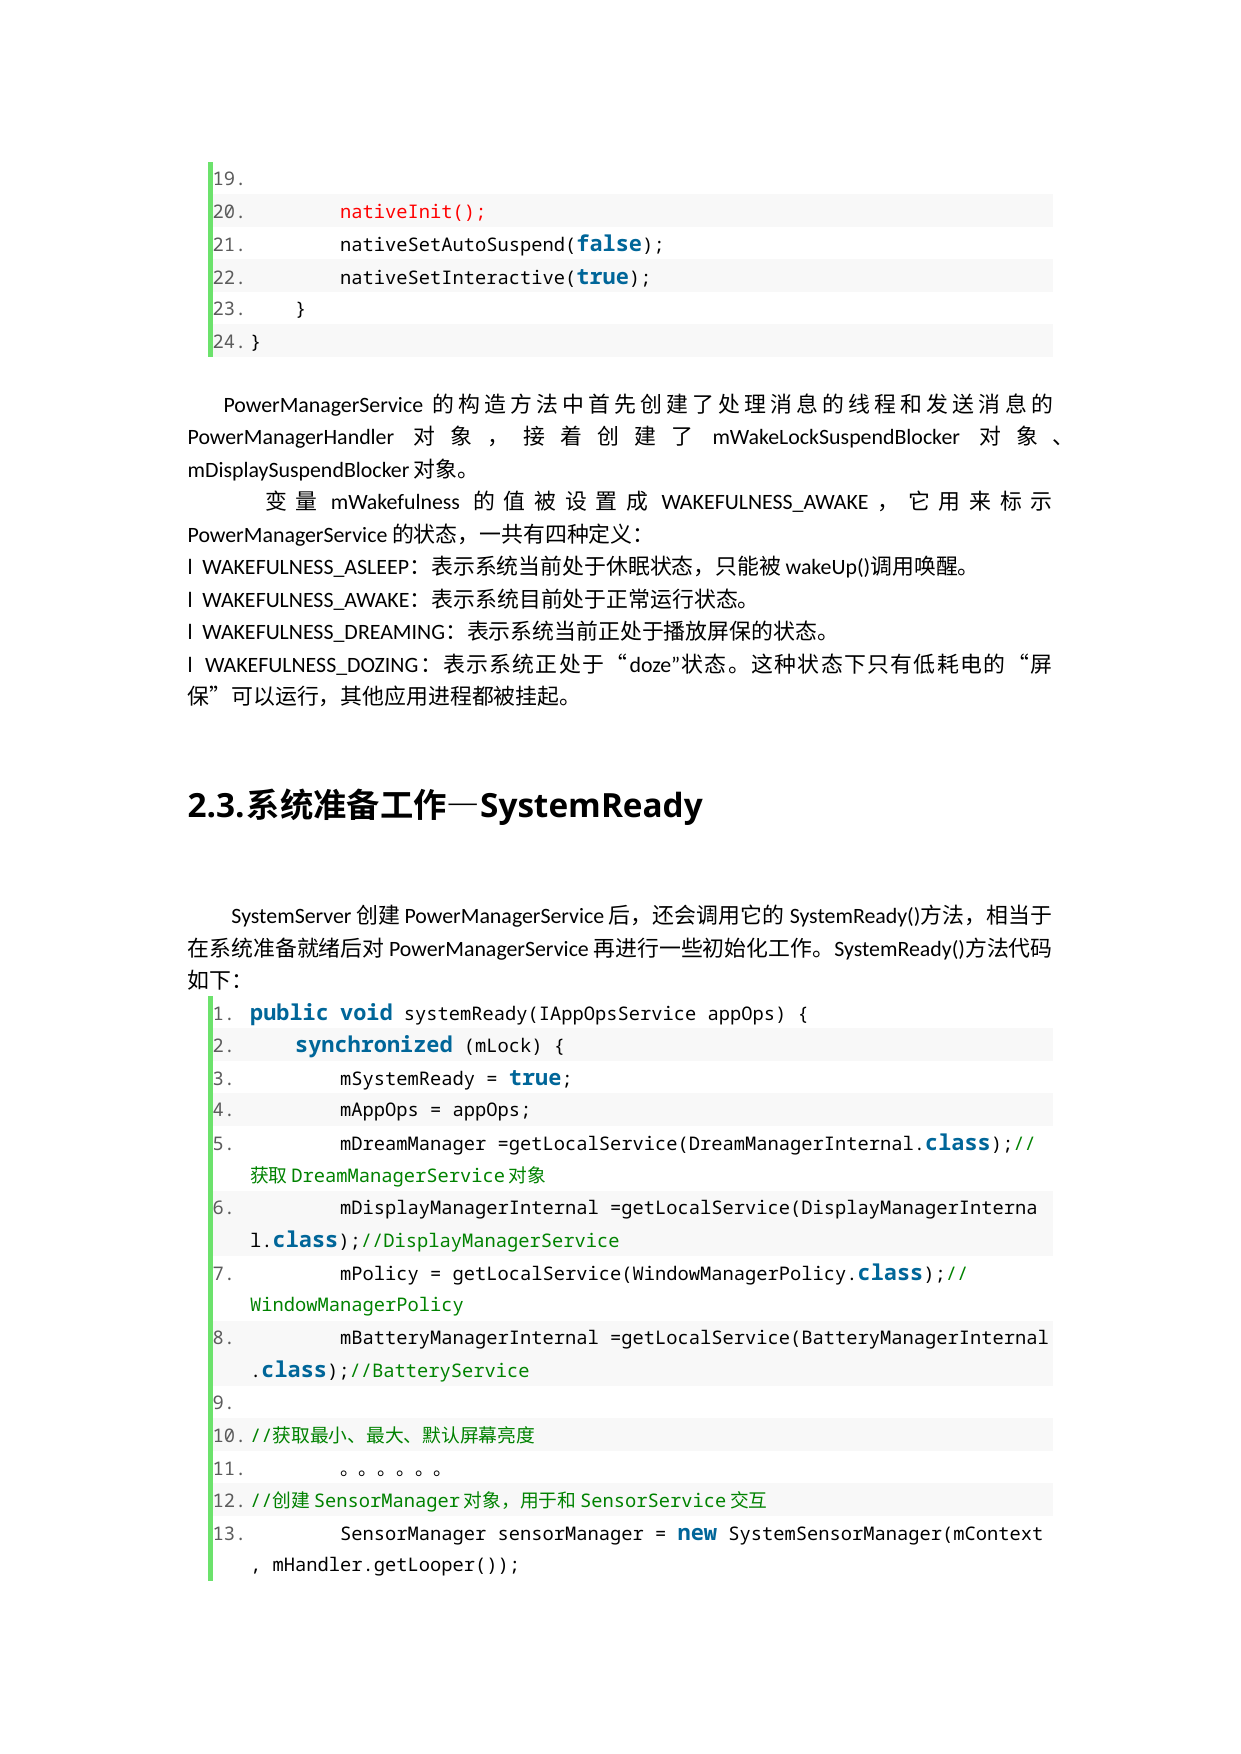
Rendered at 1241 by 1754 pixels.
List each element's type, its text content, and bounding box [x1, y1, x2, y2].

list synchronized (mLock) { [213, 1028, 1053, 1061]
list mPolicy = getLocalService(WindowManagerPolicy.class);//WindowManagerPolicy [213, 1256, 1053, 1321]
text l WAKEFULNESS_DREAMING：表示系统当前正处于播放屏保的状态。 [187, 614, 1053, 646]
list mSystemReady = true; [213, 1061, 1053, 1093]
text l WAKEFULNESS_AWAKE：表示系统目前处于正常运行状态。 [187, 581, 1053, 614]
list mAppOps = appOps; [213, 1093, 1053, 1126]
list SensorManager sensorManager = new SystemSensorManager(mContext, mHandler.getLooper()); [213, 1516, 1053, 1581]
list nativeSetInteractive(true); [213, 259, 1053, 292]
list nativeInit(); [213, 194, 1053, 227]
text PowerManagerService的构造方法中首先创建了处理消息的线程和发送消息的PowerManagerHandler对象，接着创建了mWakeLockSuspendBlocker对象、mDisplaySuspendBlocker对象。 [187, 386, 1053, 484]
list //获取最小、最大、默认屏幕亮度 [213, 1418, 1053, 1451]
subtitle 系统准备工作—SystemReady [187, 771, 1053, 836]
list public void systemReady(IAppOpsService appOps) { [213, 996, 1053, 1028]
list 。。。。。。 [213, 1451, 1053, 1483]
list } [213, 292, 1053, 324]
text l WAKEFULNESS_ASLEEP：表示系统当前处于休眠状态，只能被wakeUp()调用唤醒。 [187, 549, 1053, 581]
list //创建SensorManager对象，用于和SensorService交互 [213, 1483, 1053, 1516]
list nativeSetAutoSuspend(false); [213, 227, 1053, 259]
list mBatteryManagerInternal =getLocalService(BatteryManagerInternal.class);//BatteryService [213, 1321, 1053, 1386]
list mDreamManager =getLocalService(DreamManagerInternal.class);//获取DreamManagerService对象 [213, 1126, 1053, 1191]
text SystemServer创建PowerManagerService后，还会调用它的SystemReady()方法，相当于在系统准备就绪后对PowerManagerService再进行一些初始化工作。SystemReady()方法代码如下： [187, 898, 1053, 996]
text 变量mWakefulness的值被设置成WAKEFULNESS_AWAKE，它用来标示PowerManagerService的状态，一共有四种定义： [187, 484, 1053, 549]
list } [213, 324, 1053, 357]
text l WAKEFULNESS_DOZING：表示系统正处于“doze”状态。这种状态下只有低耗电的“屏保”可以运行，其他应用进程都被挂起。 [187, 646, 1053, 711]
list mDisplayManagerInternal =getLocalService(DisplayManagerInternal.class);//DisplayManagerService [213, 1191, 1053, 1256]
